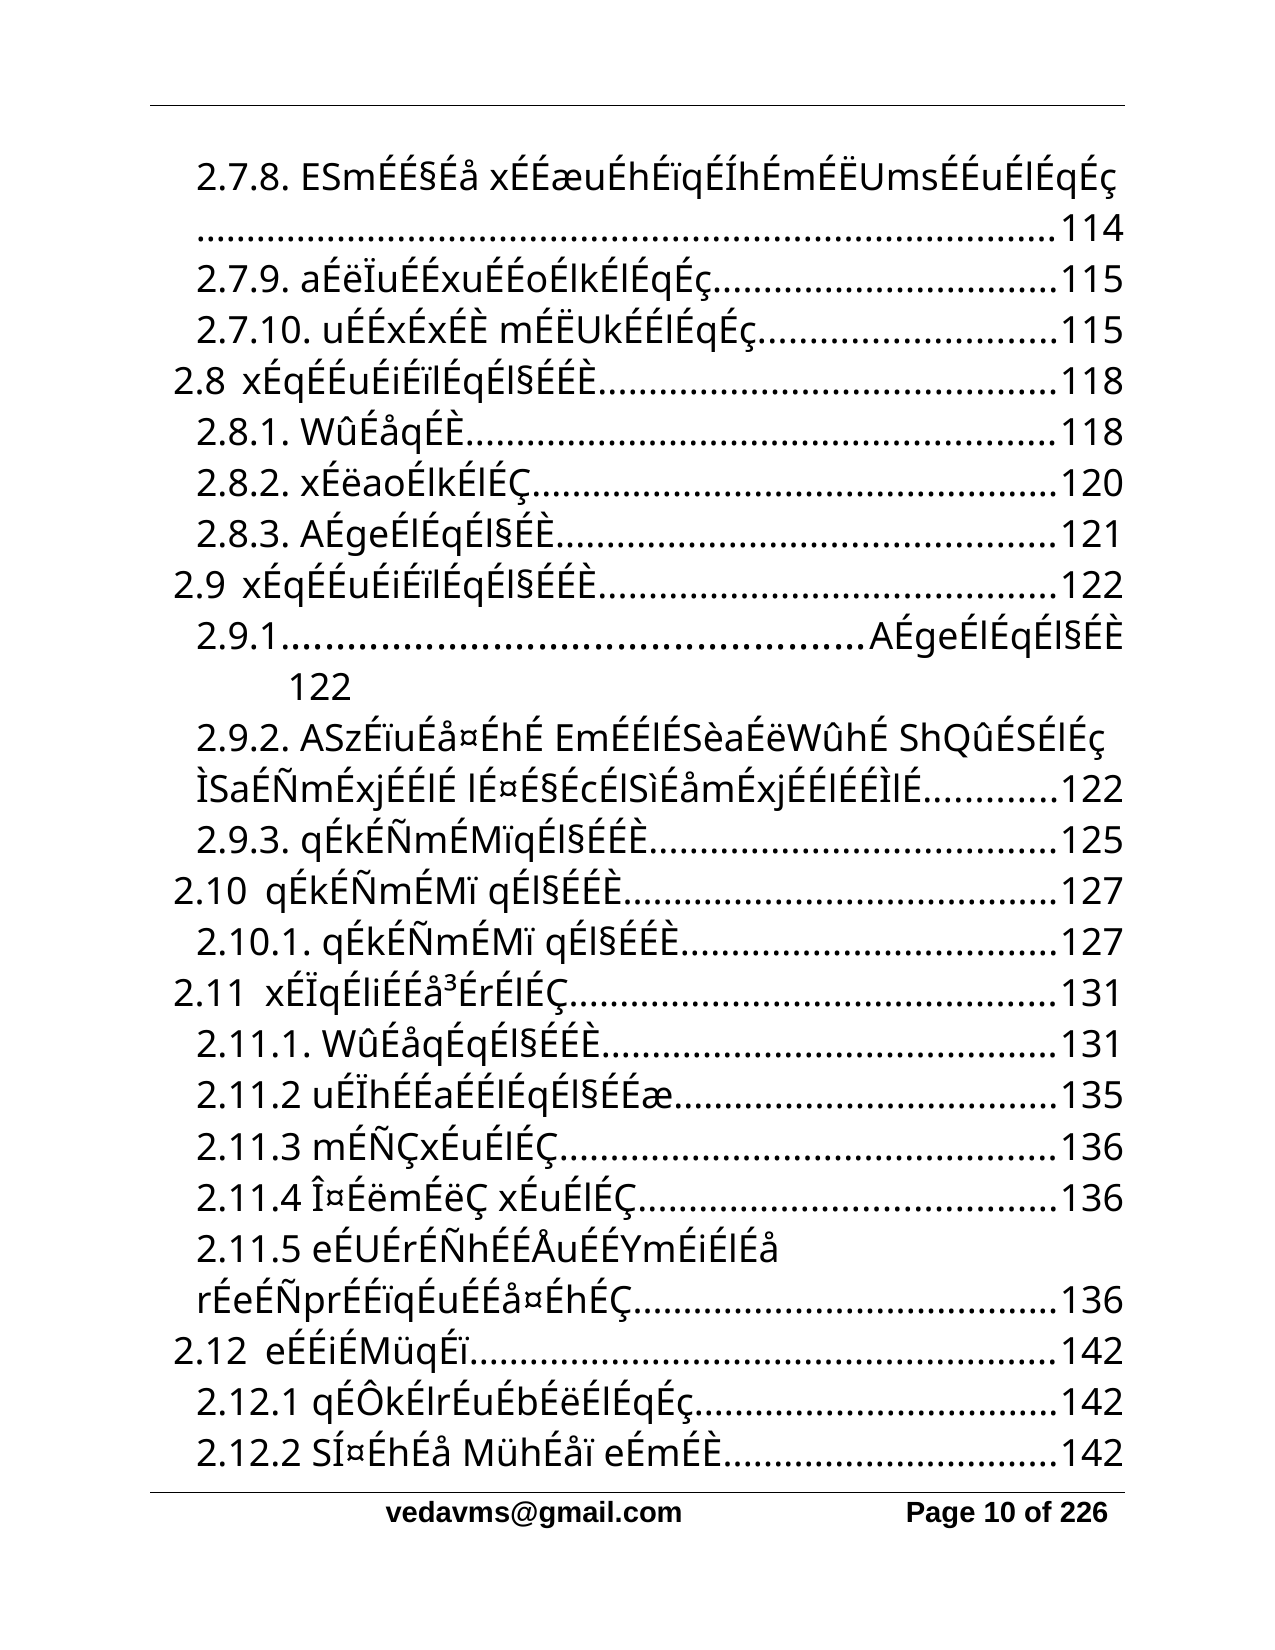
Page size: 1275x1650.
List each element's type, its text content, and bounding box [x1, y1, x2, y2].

text 2.10.1. qÉkÉÑmÉMï qÉl§ÉÉÈ 127 [196, 916, 1125, 967]
text 2.12.1 qÉÔkÉlrÉuÉbÉëÉlÉqÉç 142 [196, 1375, 1125, 1426]
text 2.7.8. ESmÉÉ§Éå xÉÉæuÉhÉïqÉÍhÉmÉËUmsÉÉuÉlÉqÉç 114 [196, 150, 1125, 252]
text 2.8 xÉqÉÉuÉiÉïlÉqÉl§ÉÉÈ 118 [173, 354, 1125, 405]
text 2.8.2. xÉëaoÉlkÉlÉÇ 120 [196, 456, 1125, 507]
text 2.8.1. WûÉåqÉÈ 118 [196, 405, 1125, 456]
text 2.10 qÉkÉÑmÉMï qÉl§ÉÉÈ 127 [173, 864, 1125, 916]
text 2.11 xÉÏqÉliÉÉå³ÉrÉlÉÇ 131 [173, 967, 1125, 1018]
text 2.9 xÉqÉÉuÉiÉïlÉqÉl§ÉÉÈ 122 [173, 558, 1125, 609]
text 2.9.3. qÉkÉÑmÉMïqÉl§ÉÉÈ 125 [196, 813, 1125, 864]
text 2.7.10. uÉÉxÉxÉÈ mÉËUkÉÉlÉqÉç 115 [196, 303, 1125, 354]
text 2.9.1. AÉgeÉlÉqÉl§ÉÈ 122 [196, 609, 1125, 711]
text 2.7.9. aÉëÏuÉÉxuÉÉoÉlkÉlÉqÉç 115 [196, 252, 1125, 303]
text 2.9.2. ASzÉïuÉå¤ÉhÉ EmÉÉlÉSèaÉëWûhÉ ShQûÉSÉlÉç ÌSaÉÑmÉxjÉÉlÉ lÉ¤É§ÉcÉlSìÉåmÉxjÉÉlÉÉÌlÉ. 122 [196, 711, 1125, 813]
text 2.11.4 Î¤ÉëmÉëÇ xÉuÉlÉÇ 136 [196, 1171, 1125, 1222]
text 2.11.1. WûÉåqÉqÉl§ÉÉÈ 131 [196, 1018, 1125, 1069]
text 2.8.3. AÉgeÉlÉqÉl§ÉÈ 121 [196, 507, 1125, 558]
text 2.12 eÉÉiÉMüqÉï 142 [173, 1324, 1125, 1375]
text 2.11.5 eÉUÉrÉÑhÉÉÅuÉÉYmÉiÉlÉå rÉeÉÑprÉÉïqÉuÉÉå¤ÉhÉÇ 136 [196, 1222, 1125, 1324]
text 2.12.2 SÍ¤ÉhÉå MühÉåï eÉmÉÈ 142 [196, 1426, 1125, 1477]
text 2.11.2 uÉÏhÉÉaÉÉlÉqÉl§ÉÉæ 135 [196, 1069, 1125, 1120]
text 2.11.3 mÉÑÇxÉuÉlÉÇ 136 [196, 1120, 1125, 1171]
